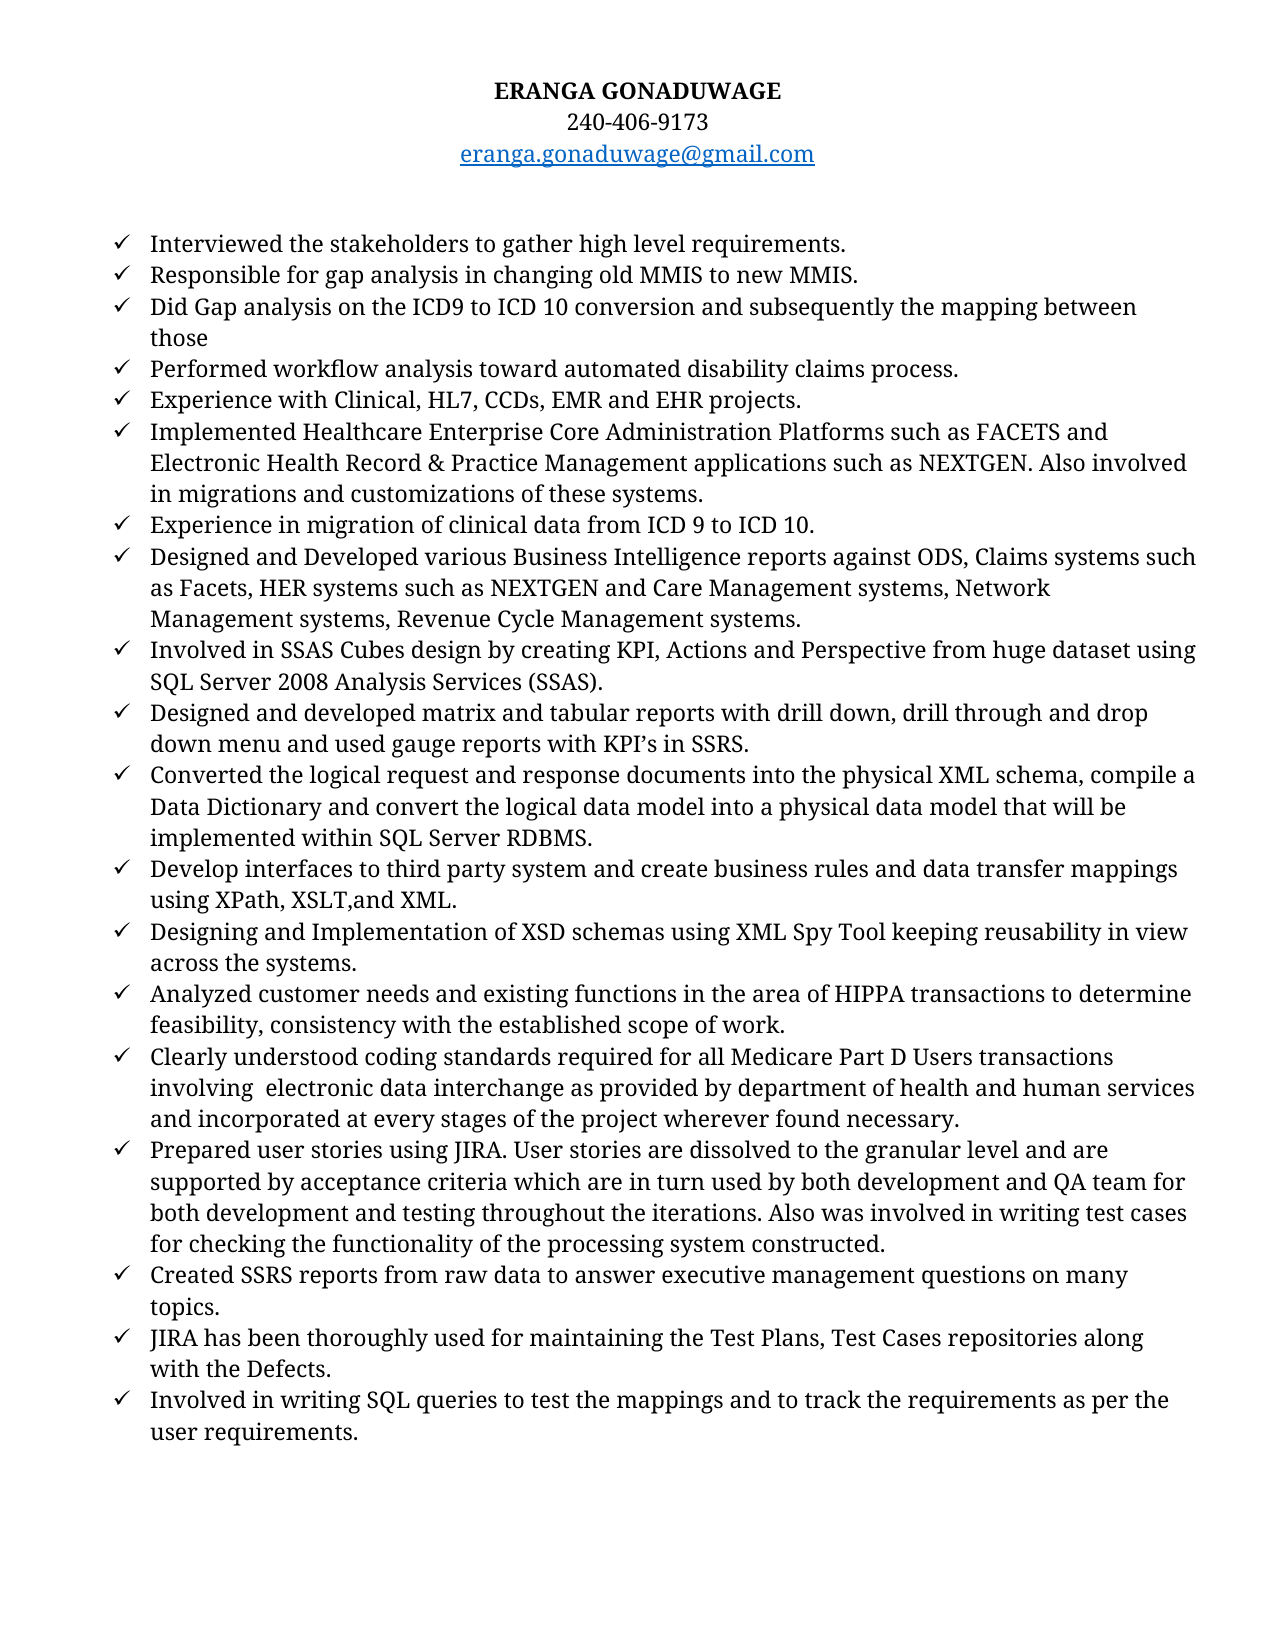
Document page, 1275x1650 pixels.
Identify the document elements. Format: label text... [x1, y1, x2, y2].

list Interviewed the stakeholders to gather high level requirements. [112, 228, 1200, 259]
list Prepared user stories using JIRA. User stories are dissolved to the granular level and are supported by acceptance criteria which are in turn used by both development and QA team for both development and testing throughout the iterations. Also was involved in writing test cases for checking the functionality of the processing system constructed. [112, 1134, 1200, 1259]
list Designed and Developed various Business Intelligence reports against ODS, Claims systems such as Facets, HER systems such as NEXTGEN and Care Management systems, Network Management systems, Revenue Cycle Management systems. [112, 541, 1200, 634]
list Experience with Clinical, HL7, CCDs, EMR and EHR projects. [112, 384, 1200, 416]
list Did Gap analysis on the ICD9 to ICD 10 conversion and subsequently the mapping between those [112, 291, 1200, 353]
list JIRA has been thoroughly used for maintaining the Test Plans, Test Cases repositories along with the Defects. [112, 1322, 1200, 1384]
list Implemented Healthcare Enterprise Core Administration Platforms such as FACETS and Electronic Health Record & Practice Management applications such as NEXTGEN. Also involved in migrations and customizations of these systems. [112, 416, 1200, 509]
list Analyzed customer needs and existing functions in the area of HIPPA transactions to determine feasibility, consistency with the established scope of work. [112, 978, 1200, 1041]
list Involved in SSAS Cubes design by creating KPI, Actions and Perspective from huge dataset using SQL Server 2008 Analysis Services (SSAS). [112, 634, 1200, 697]
list Experience in migration of clinical data from ICD 9 to ICD 10. [112, 509, 1200, 541]
list Develop interfaces to third party system and create business rules and data transfer mappings using XPath, XSLT,and XML. [112, 853, 1200, 916]
list Involved in writing SQL queries to test the mappings and to track the requirements as per the user requirements. [112, 1384, 1200, 1447]
list Clearly understood coding standards required for all Medicare Part D Users transactions involving electronic data interchange as provided by department of health and human services and incorporated at every stages of the project wherever found necessary. [112, 1041, 1200, 1134]
list Created SSRS reports from raw data to answer executive management questions on many topics. [112, 1259, 1200, 1322]
list Designing and Implementation of XSD schemas using XML Spy Tool keeping reusability in view across the systems. [112, 916, 1200, 978]
list Converted the logical request and response documents into the physical XML schema, compile a Data Dictionary and convert the logical data model into a physical data model that will be implemented within SQL Server RDBMS. [112, 759, 1200, 853]
list Designed and developed matrix and tabular reports with drill down, drill through and drop down menu and used gauge reports with KPI’s in SSRS. [112, 697, 1200, 759]
list Responsible for gap analysis in changing old MMIS to new MMIS. [112, 259, 1200, 291]
list Performed workflow analysis toward automated disability claims process. [112, 353, 1200, 384]
